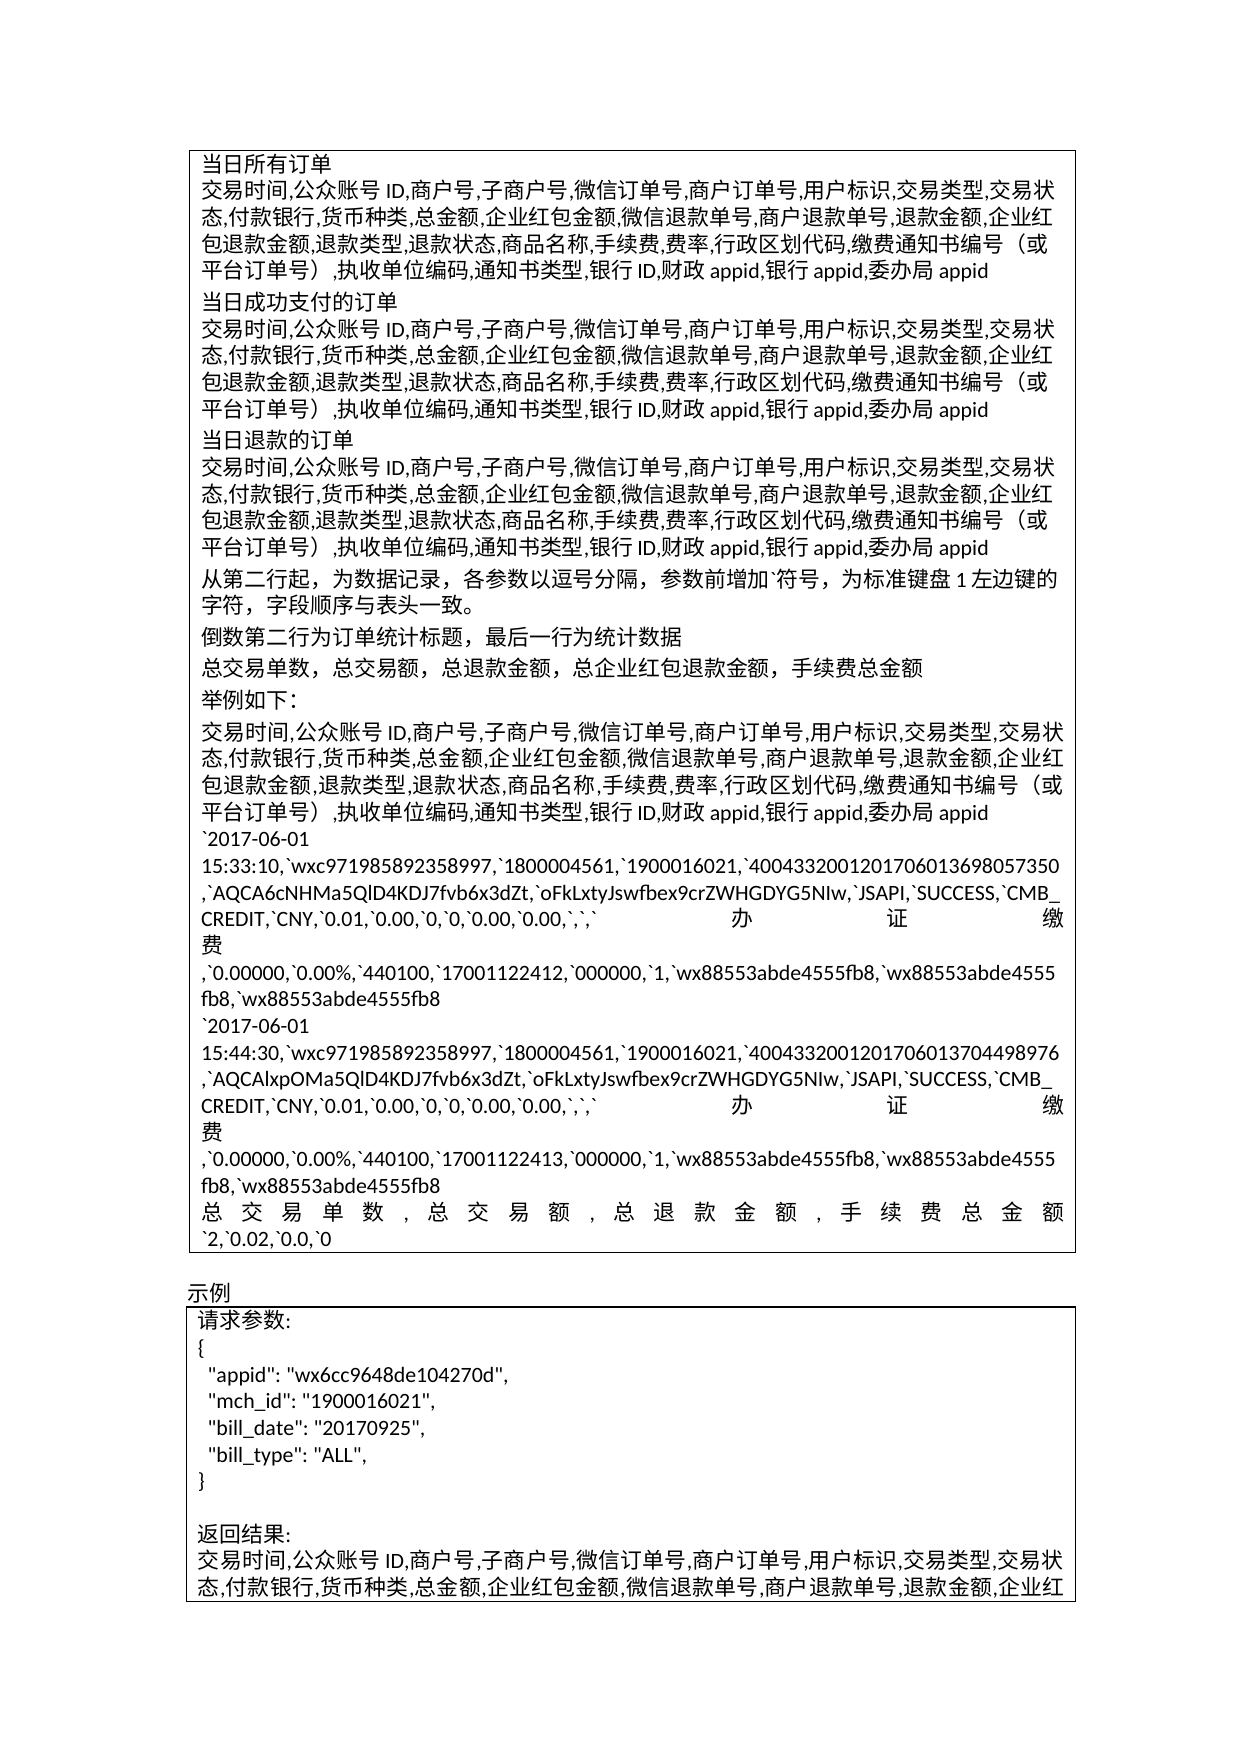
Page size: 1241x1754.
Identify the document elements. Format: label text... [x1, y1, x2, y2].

text 示例 [187, 1280, 1053, 1306]
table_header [187, 1308, 1075, 1601]
